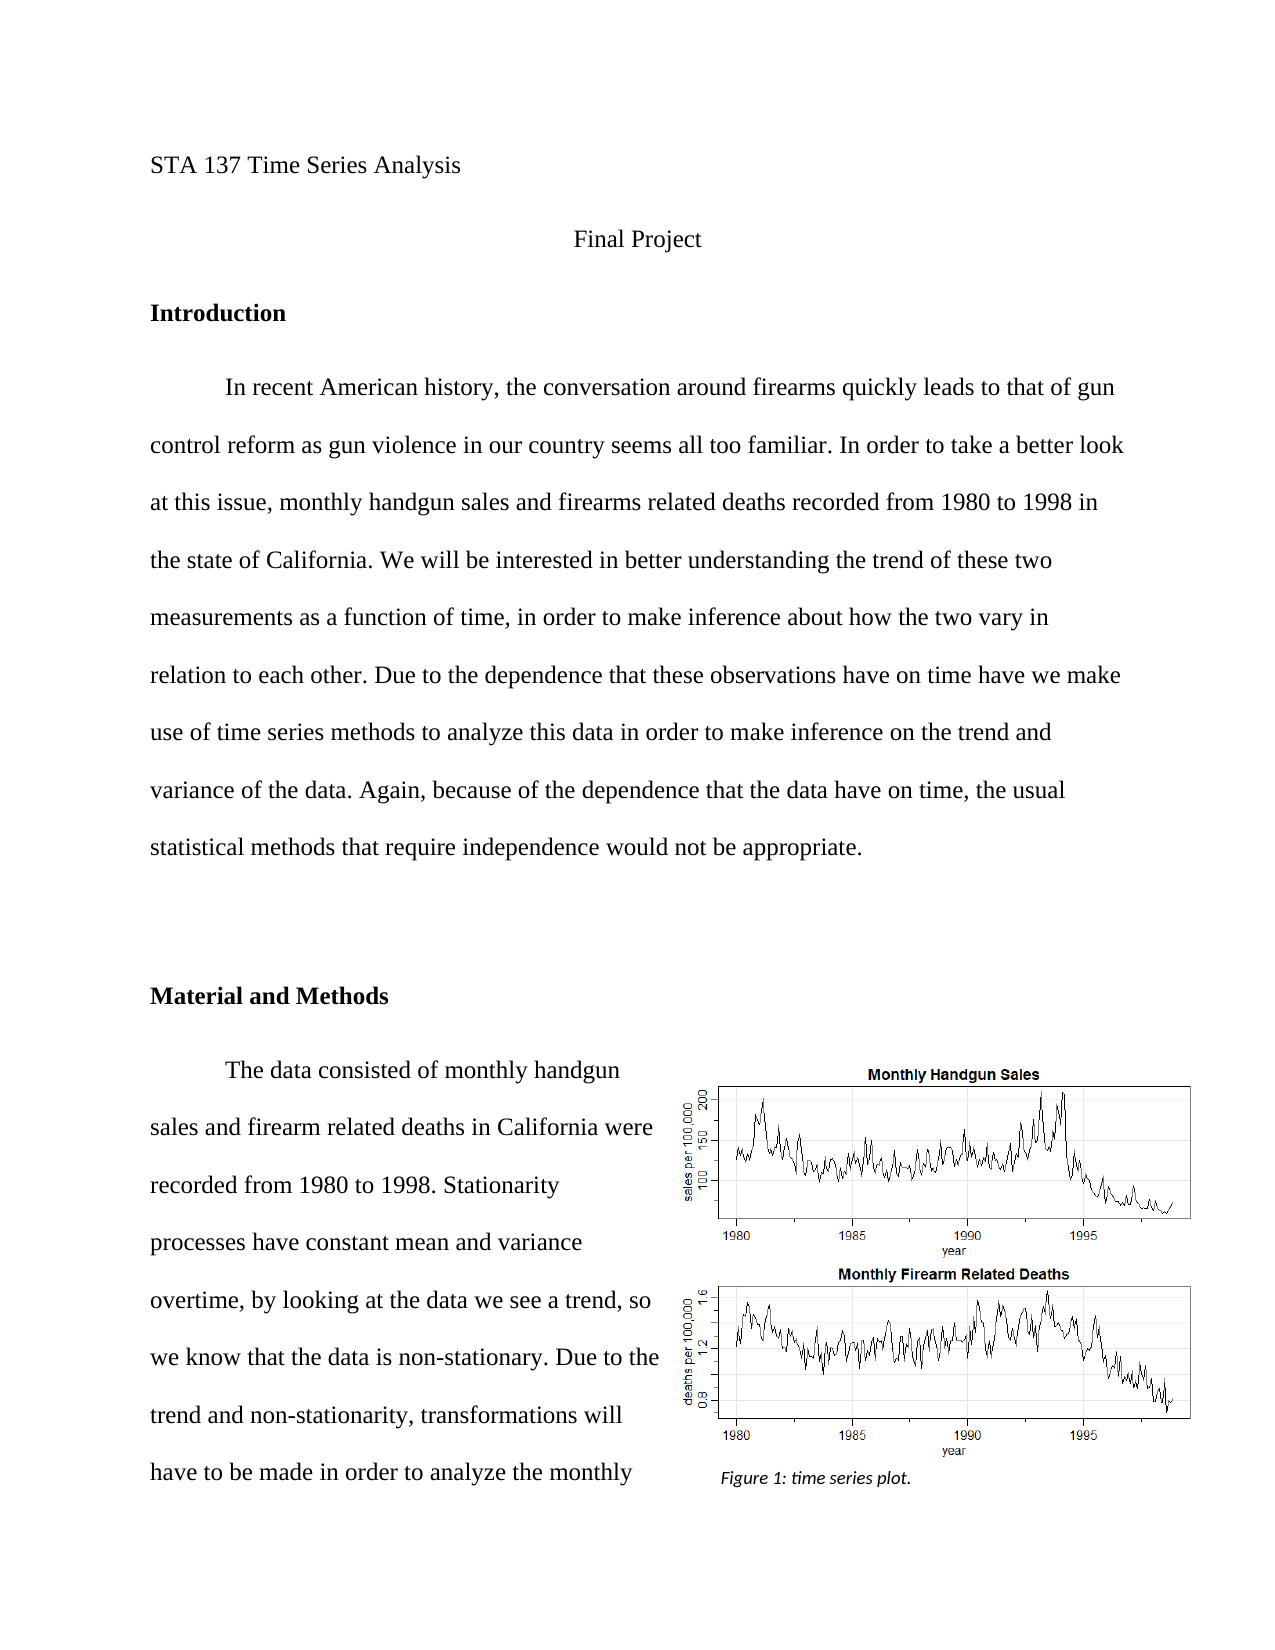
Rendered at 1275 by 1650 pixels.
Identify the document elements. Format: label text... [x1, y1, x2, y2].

text STA 137 Time Series Analysis [150, 150, 1125, 179]
text Material and Methods [150, 981, 1125, 1009]
text In recent American history, the conversation around firearms quickly leads to that of gun control reform as gun violence in our country seems all too familiar. In order to take a better look at this issue, monthly handgun sales and firearms related deaths recorded from 1980 to 1998 in the state of California. We will be interested in better understanding the trend of these two measurements as a function of time, in order to make inference about how the two vary in relation to each other. Due to the dependence that these observations have on time have we make use of time series methods to analyze this data in order to make inference on the trend and variance of the data. Again, because of the dependence that the data have on time, the usual statistical methods that require independence would not be appropriate. [150, 372, 1125, 861]
text Introduction [150, 298, 1125, 327]
text Final Project [150, 224, 1125, 253]
picture [677, 1060, 1197, 1457]
